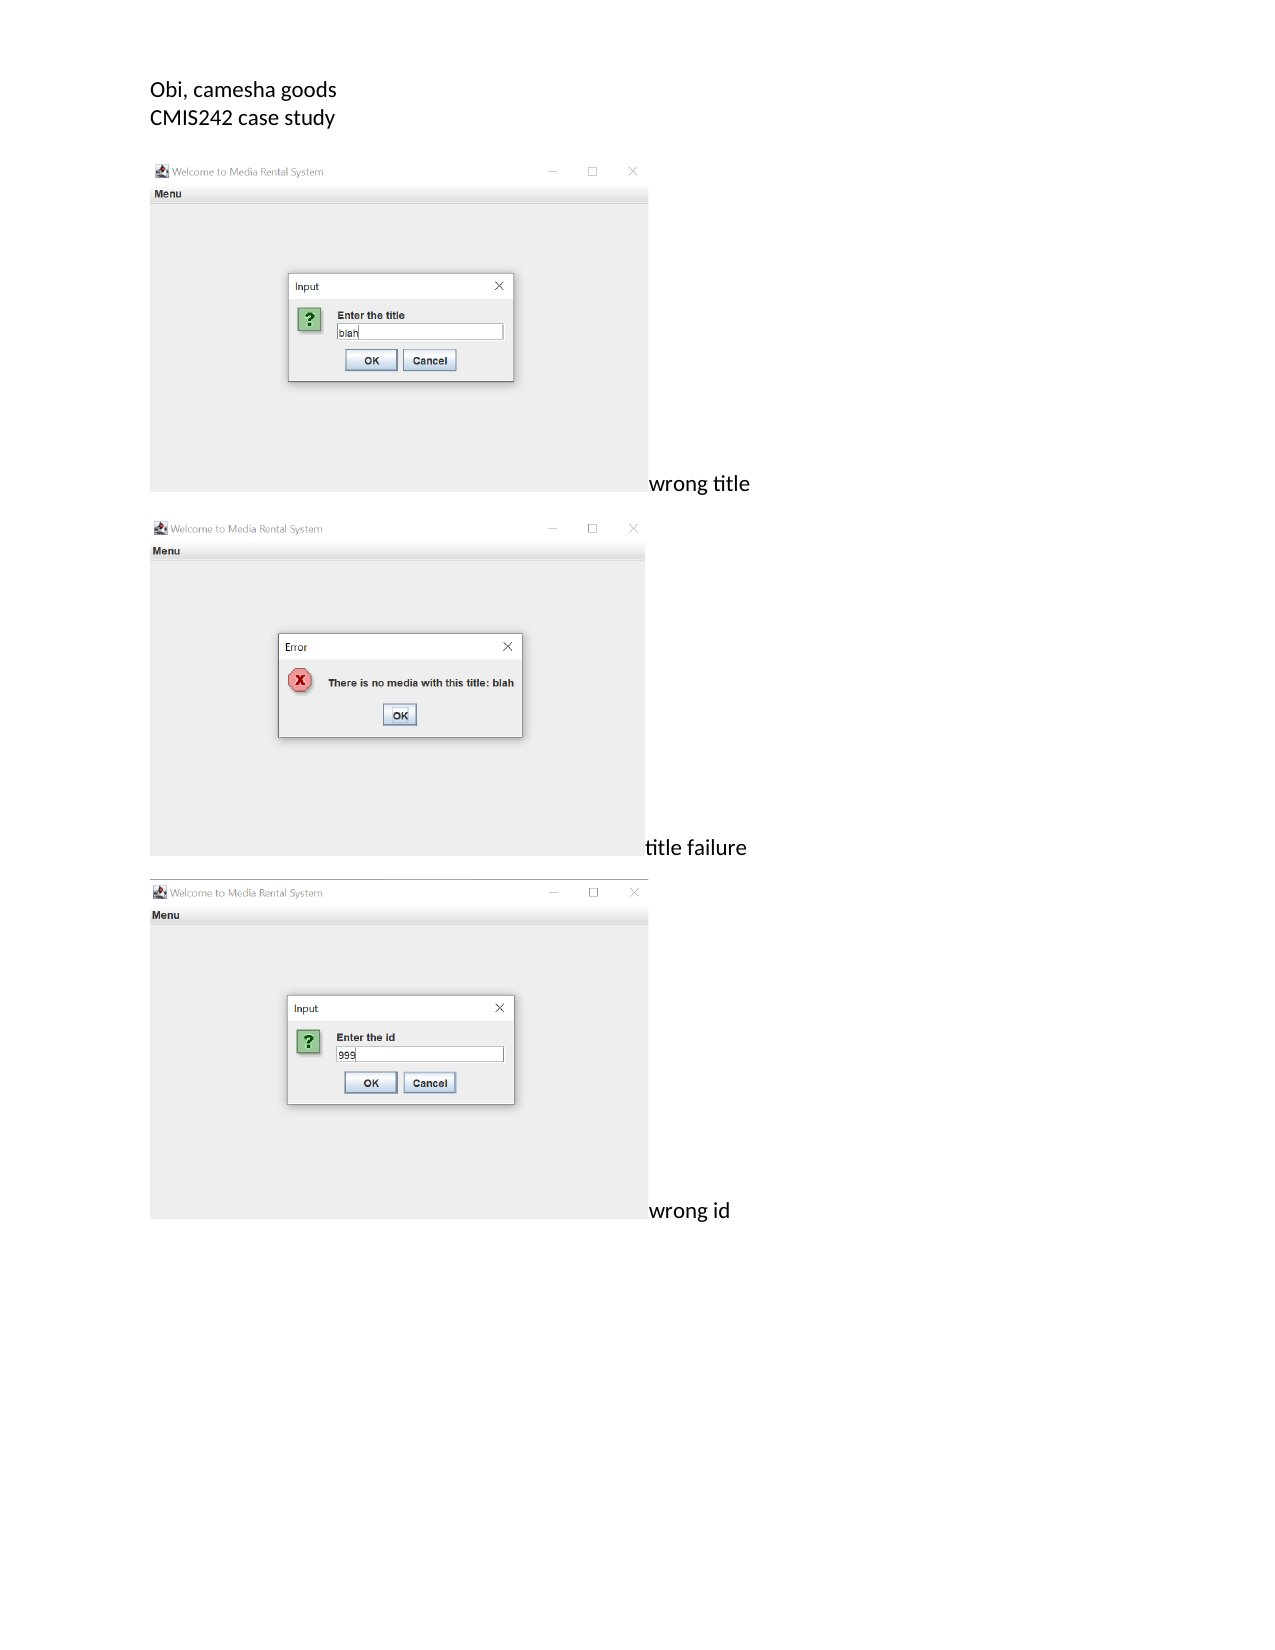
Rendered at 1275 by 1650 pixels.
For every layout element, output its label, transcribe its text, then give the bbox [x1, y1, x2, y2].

picture [150, 879, 649, 1219]
picture [150, 516, 645, 856]
picture [150, 159, 649, 492]
